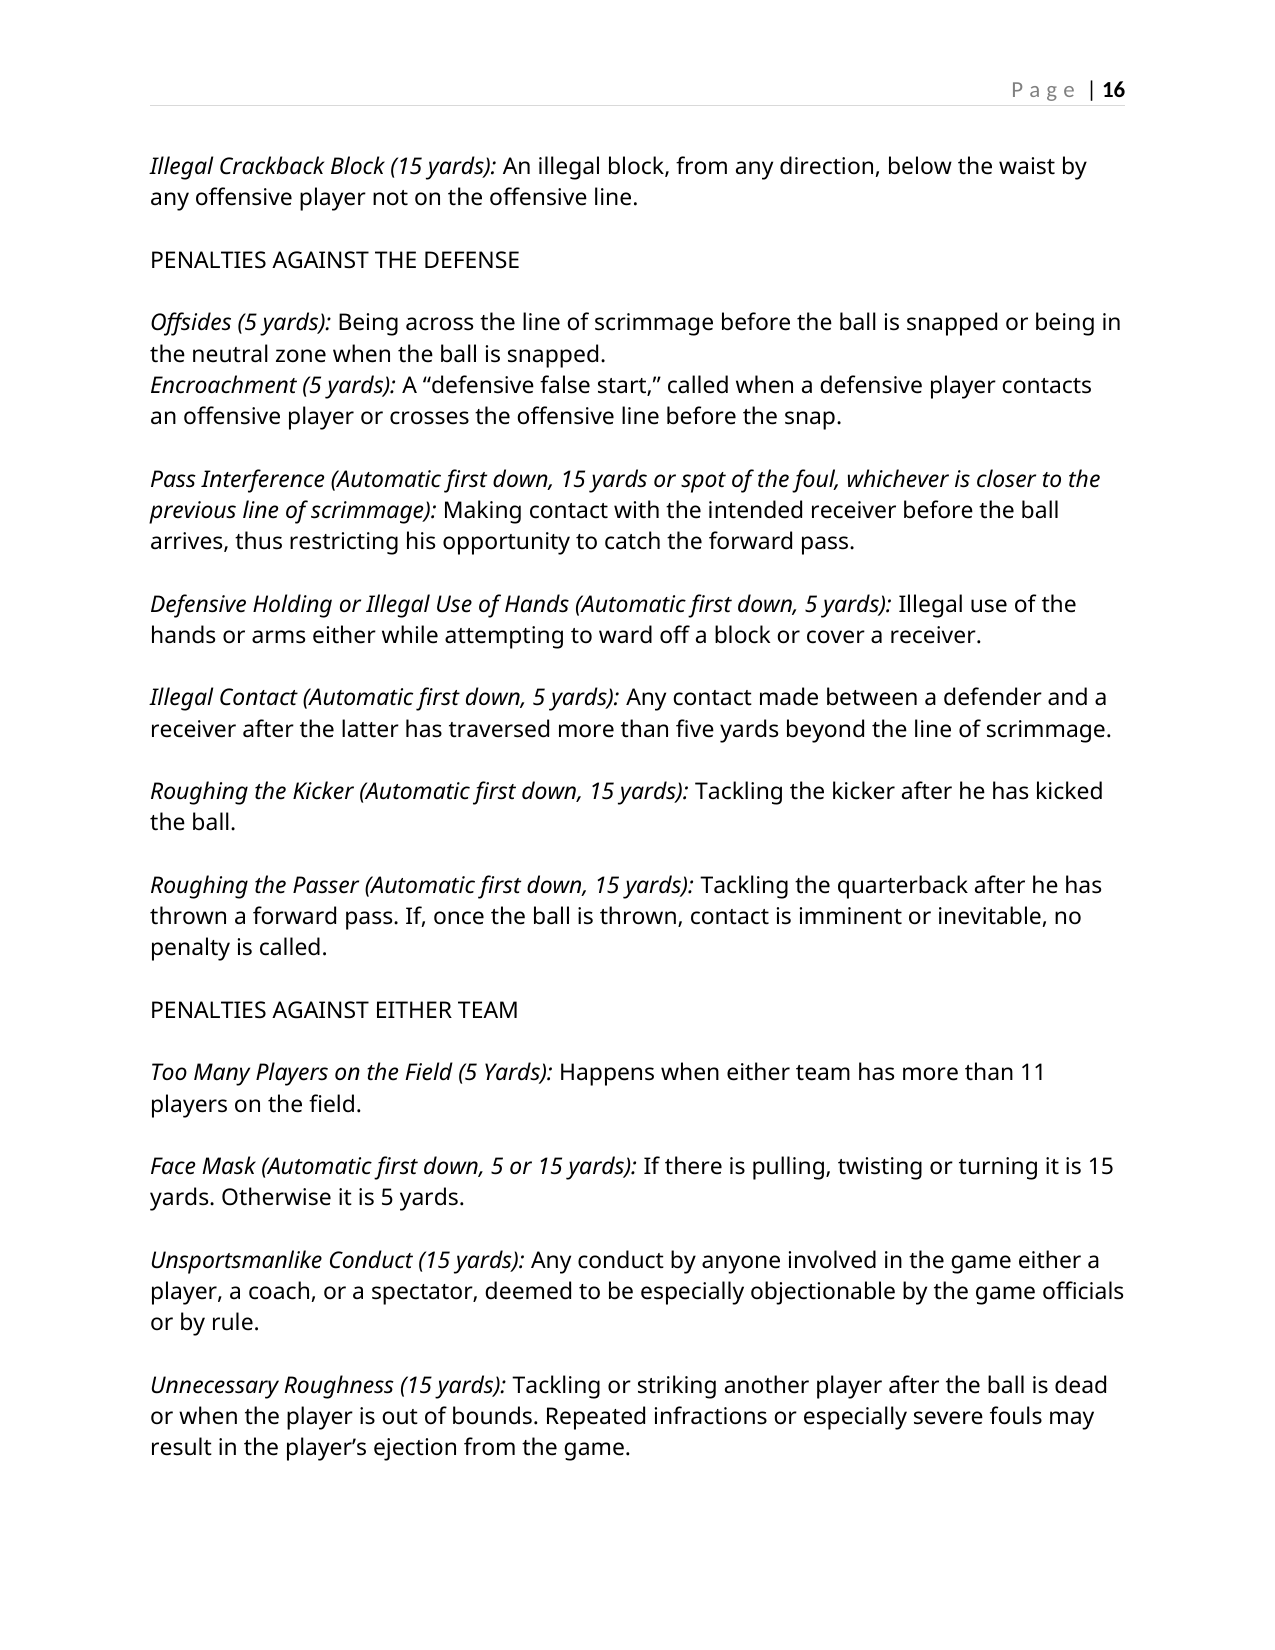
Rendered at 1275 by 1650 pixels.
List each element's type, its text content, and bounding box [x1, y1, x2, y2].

text Encroachment (5 yards): A “defensive false start,” called when a defensive player contacts an offensive player or crosses the offensive line before the snap. [150, 369, 1125, 431]
text Pass Interference (Automatic first down, 15 yards or spot of the foul, whichever is closer to the previous line of scrimmage): Making contact with the intended receiver before the ball arrives, thus restricting his opportunity to catch the forward pass. [150, 462, 1125, 556]
text PENALTIES AGAINST THE DEFENSE [150, 244, 1125, 275]
text Roughing the Passer (Automatic first down, 15 yards): Tackling the quarterback after he has thrown a forward pass. If, once the ball is thrown, contact is imminent or inevitable, no penalty is called. [150, 869, 1125, 962]
text Too Many Players on the Field (5 Yards): Happens when either team has more than 11 players on the field. [150, 1056, 1125, 1119]
text Face Mask (Automatic first down, 5 or 15 yards): If there is pulling, twisting or turning it is 15 yards. Otherwise it is 5 yards. [150, 1150, 1125, 1212]
text Roughing the Kicker (Automatic first down, 15 yards): Tackling the kicker after he has kicked the ball. [150, 775, 1125, 837]
text PENALTIES AGAINST EITHER TEAM [150, 994, 1125, 1025]
text Offsides (5 yards): Being across the line of scrimmage before the ball is snapped or being in the neutral zone when the ball is snapped. [150, 306, 1125, 369]
text Unsportsmanlike Conduct (15 yards): Any conduct by anyone involved in the game either a player, a coach, or a spectator, deemed to be especially objectionable by the game officials or by rule. [150, 1244, 1125, 1337]
text Unnecessary Roughness (15 yards): Tackling or striking another player after the ball is dead or when the player is out of bounds. Repeated infractions or especially severe fouls may result in the player’s ejection from the game. [150, 1369, 1125, 1462]
text Illegal Crackback Block (15 yards): An illegal block, from any direction, below the waist by any offensive player not on the offensive line. [150, 150, 1125, 212]
text Defensive Holding or Illegal Use of Hands (Automatic first down, 5 yards): Illegal use of the hands or arms either while attempting to ward off a block or cover a receiver. [150, 587, 1125, 650]
text Illegal Contact (Automatic first down, 5 yards): Any contact made between a defender and a receiver after the latter has traversed more than five yards beyond the line of scrimmage. [150, 681, 1125, 744]
